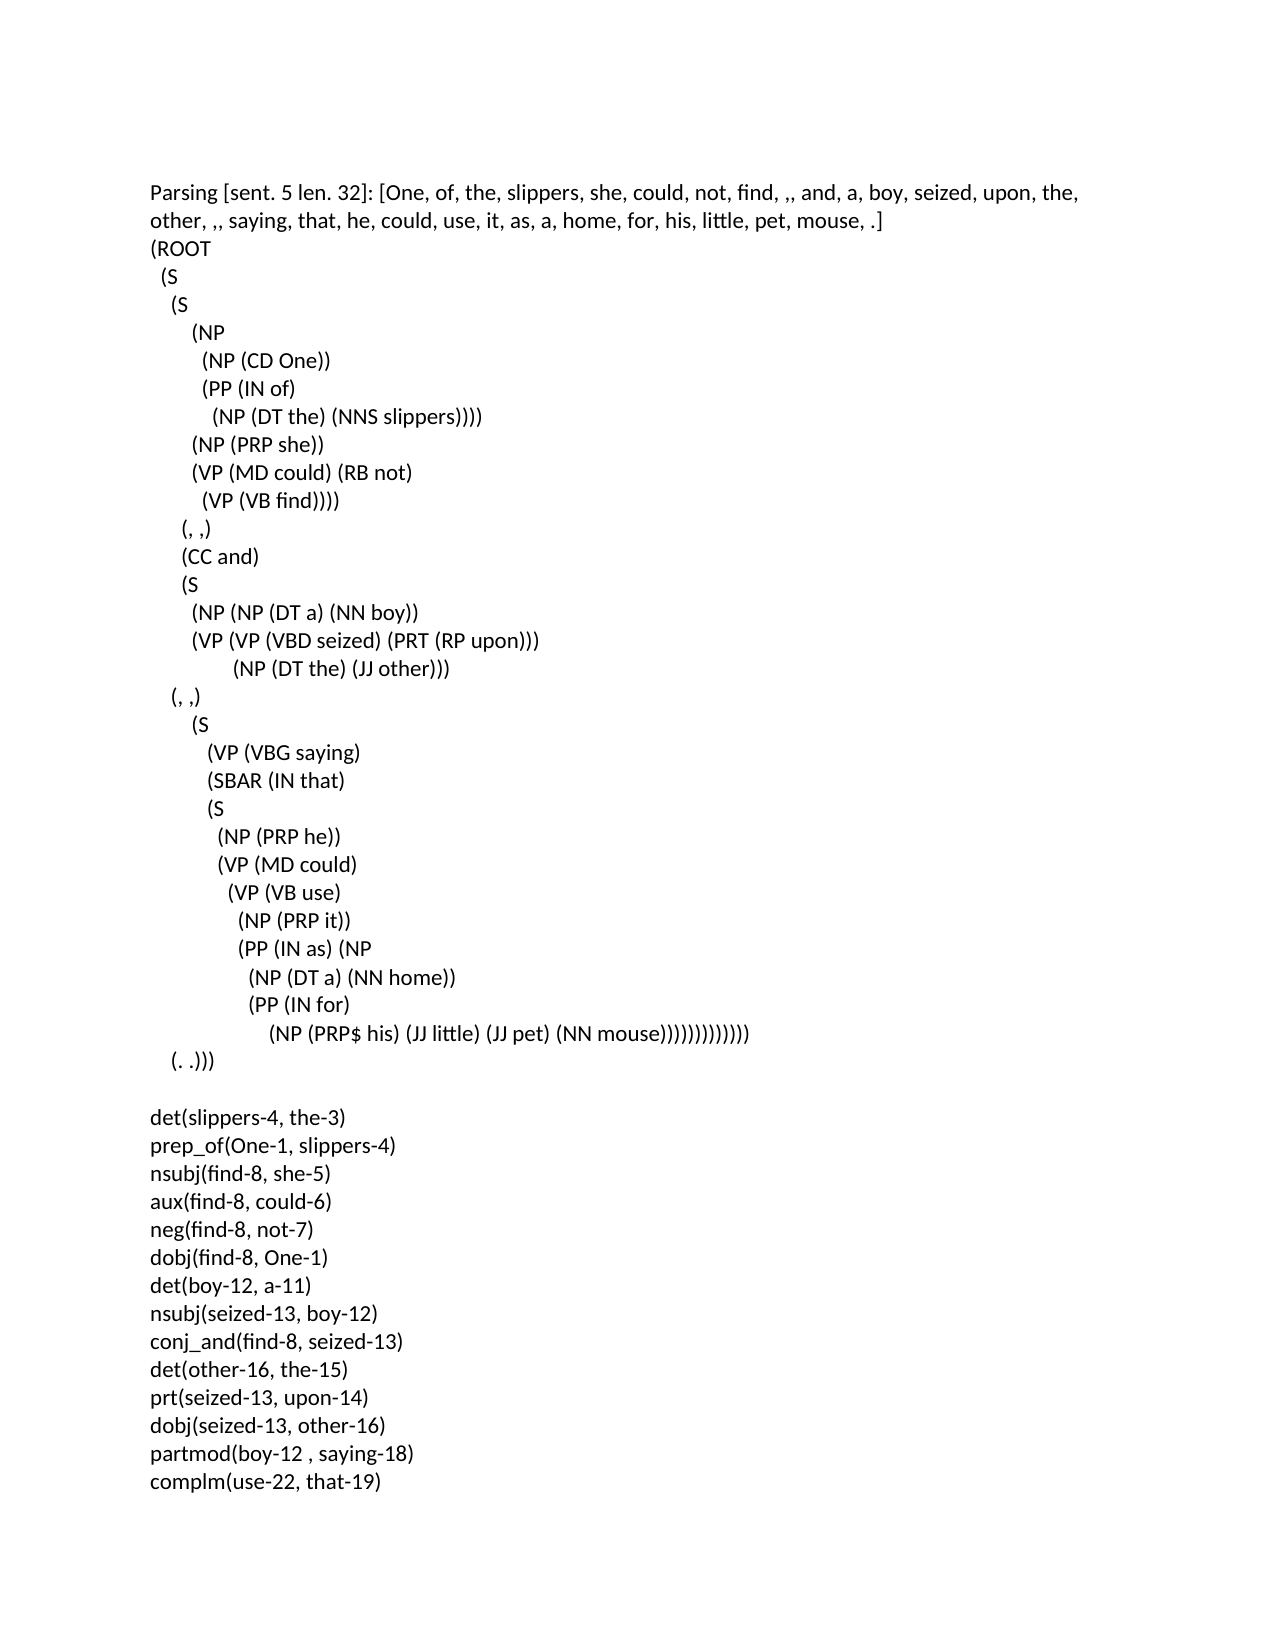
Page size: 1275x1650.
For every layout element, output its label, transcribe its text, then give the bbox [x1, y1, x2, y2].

text (, ,) [150, 514, 1125, 542]
text partmod(boy-12 , saying-18) [150, 1439, 1125, 1467]
text (, ,) [150, 682, 1125, 710]
text (NP (PRP she)) [150, 430, 1125, 458]
text (CC and) [150, 542, 1125, 570]
text det(boy-12, a-11) [150, 1271, 1125, 1299]
text complm(use-22, that-19) [150, 1467, 1125, 1495]
text (PP (IN for) [150, 991, 1125, 1019]
text (S [150, 262, 1125, 290]
text aux(find-8, could-6) [150, 1187, 1125, 1215]
text (NP (CD One)) [150, 346, 1125, 374]
text (NP [150, 318, 1125, 346]
text (NP (PRP it)) [150, 907, 1125, 934]
text (PP (IN as) (NP [150, 934, 1125, 963]
text (ROOT [150, 234, 1125, 262]
text prt(seized-13, upon-14) [150, 1383, 1125, 1411]
text prep_of(One-1, slippers-4) [150, 1131, 1125, 1159]
text (VP (VB find)))) [150, 486, 1125, 514]
text conj_and(find-8, seized-13) [150, 1327, 1125, 1355]
text (NP (PRP$ his) (JJ little) (JJ pet) (NN mouse))))))))))))) [150, 1019, 1125, 1047]
text (NP (DT the) (NNS slippers)))) [150, 402, 1125, 430]
text (S [150, 570, 1125, 598]
text det(slippers-4, the-3) [150, 1103, 1125, 1131]
text (VP (VB use) [150, 878, 1125, 907]
text (S [150, 794, 1125, 822]
text (SBAR (IN that) [150, 766, 1125, 794]
text neg(find-8, not-7) [150, 1215, 1125, 1243]
text (NP (NP (DT a) (NN boy)) [150, 598, 1125, 626]
text nsubj(find-8, she-5) [150, 1159, 1125, 1187]
text nsubj(seized-13, boy-12) [150, 1299, 1125, 1327]
text dobj(seized-13, other-16) [150, 1411, 1125, 1439]
text det(other-16, the-15) [150, 1355, 1125, 1383]
text (NP (DT a) (NN home)) [150, 963, 1125, 991]
text (. .))) [150, 1047, 1125, 1075]
text Parsing [sent. 5 len. 32]: [One, of, the, slippers, she, could, not, find, ,, and, a, boy, seized, upon, the, other, ,, saying, that, he, could, use, it, as, a, home, for, his, little, pet, mouse, .] [150, 178, 1125, 234]
text (PP (IN of) [150, 374, 1125, 402]
text dobj(find-8, One-1) [150, 1243, 1125, 1271]
text (VP (MD could) (RB not) [150, 458, 1125, 486]
text (NP (PRP he)) [150, 822, 1125, 851]
text (VP (VBG saying) [150, 738, 1125, 766]
text (VP (VP (VBD seized) (PRT (RP upon))) [150, 626, 1125, 654]
text (VP (MD could) [150, 851, 1125, 878]
text (S [150, 710, 1125, 738]
text (NP (DT the) (JJ other))) [150, 654, 1125, 682]
text (S [150, 290, 1125, 318]
